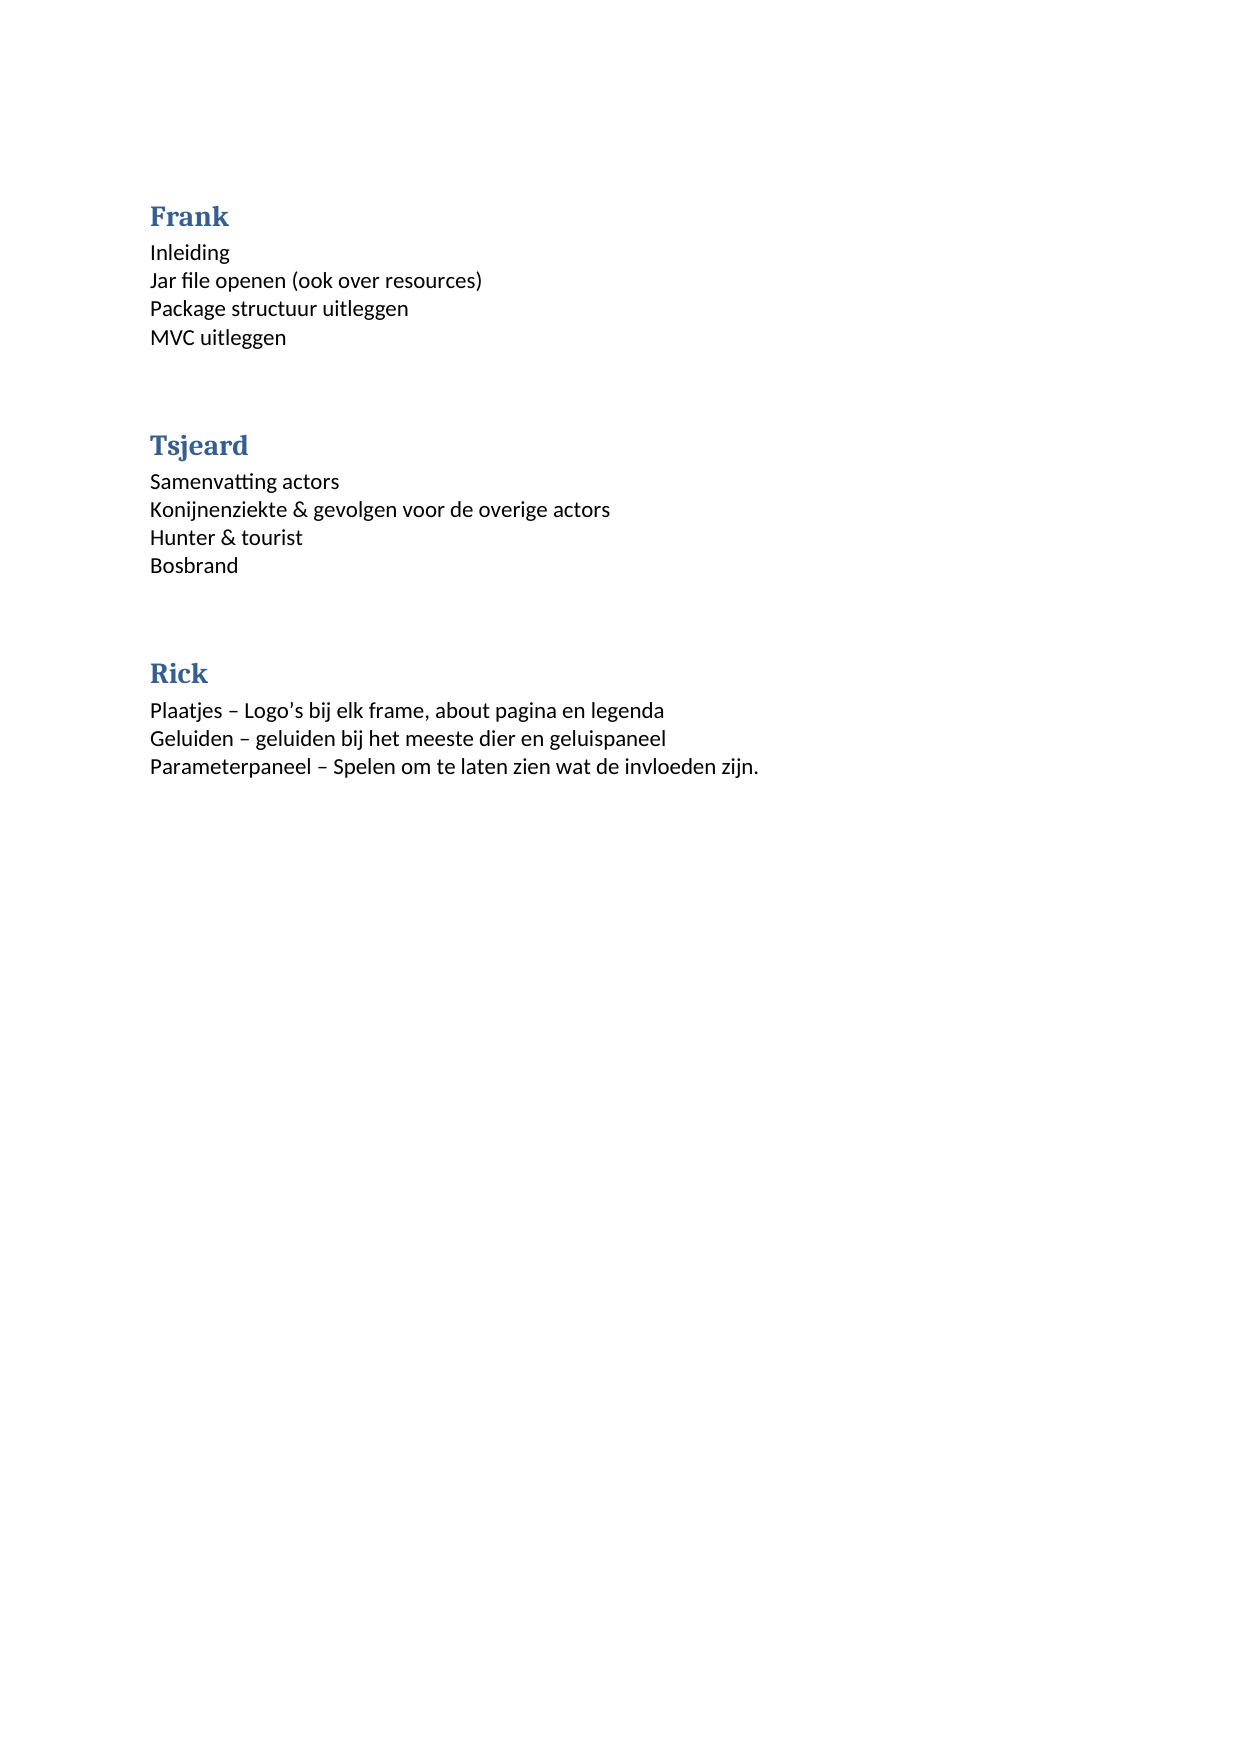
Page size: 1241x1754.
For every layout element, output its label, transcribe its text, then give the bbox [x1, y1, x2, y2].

subtitle Tsjeard [150, 429, 1090, 462]
text Package structuur uitleggen [150, 294, 1090, 323]
text Konijnenziekte & gevolgen voor de overige actors [150, 495, 1090, 523]
subtitle Frank [150, 200, 1090, 233]
text Inleiding [150, 238, 1090, 267]
subtitle Rick [150, 657, 1090, 691]
text Plaatjes – Logo’s bij elk frame, about pagina en legenda Geluiden – geluiden bij het meeste dier en geluispaneel Parameterpaneel – Spelen om te laten zien wat de invloeden zijn. [150, 696, 1090, 780]
text Bosbrand [150, 551, 1090, 579]
text MVC uitleggen [150, 323, 1090, 351]
text Hunter & tourist [150, 523, 1090, 551]
text Samenvatting actors [150, 467, 1090, 495]
text Jar file openen (ook over resources) [150, 267, 1090, 294]
